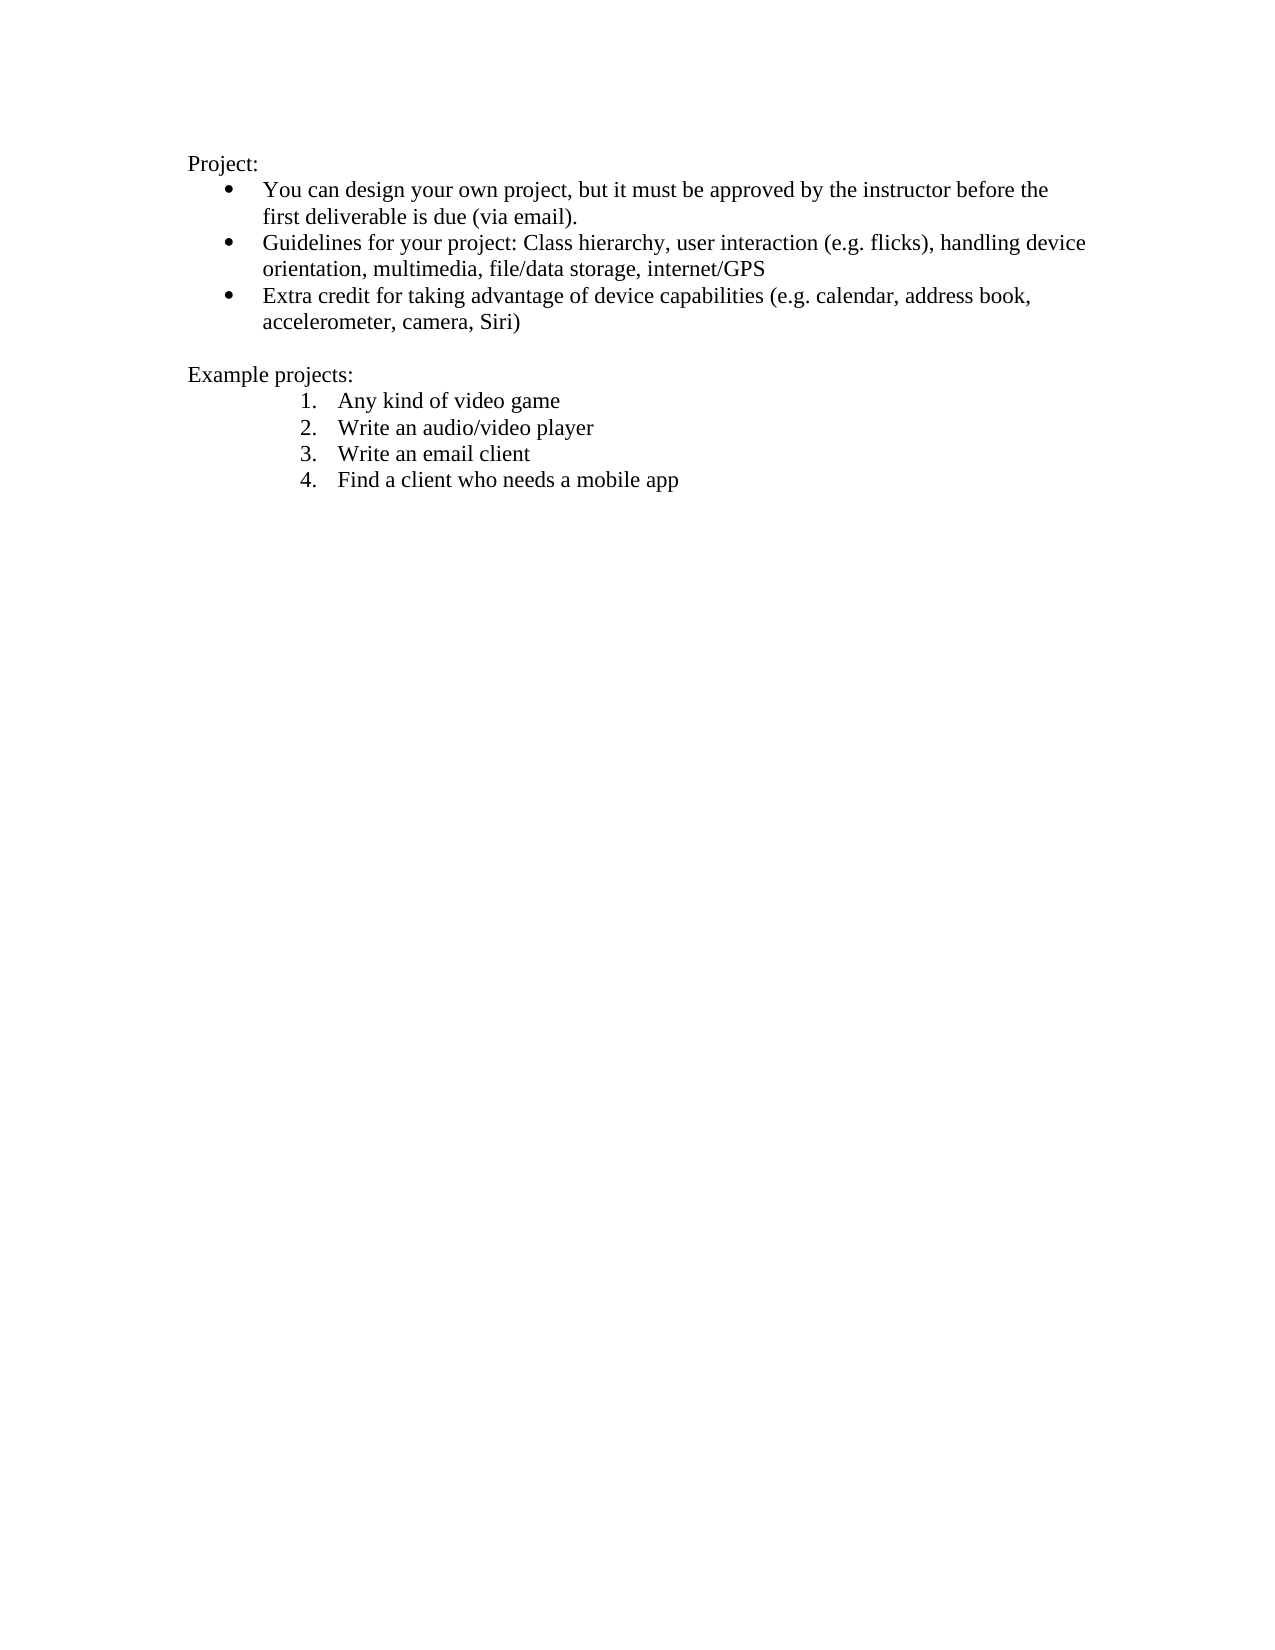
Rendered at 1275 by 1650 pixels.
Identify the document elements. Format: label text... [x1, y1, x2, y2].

list Write an email client [300, 440, 1087, 466]
list Guidelines for your project: Class hierarchy, user interaction (e.g. flicks), handling device orientation, multimedia, file/data storage, internet/GPS [225, 229, 1087, 282]
list Find a client who needs a mobile app [300, 466, 1087, 493]
list Write an audio/video player [300, 413, 1087, 440]
list Extra credit for taking advantage of device capabilities (e.g. calendar, address book, accelerometer, camera, Siri) [225, 282, 1087, 334]
text Project: [187, 150, 1087, 176]
list You can design your own project, but it must be approved by the instructor before the first deliverable is due (via email). [225, 176, 1087, 229]
text Example projects: [187, 361, 1087, 387]
list Any kind of video game [300, 387, 1087, 413]
